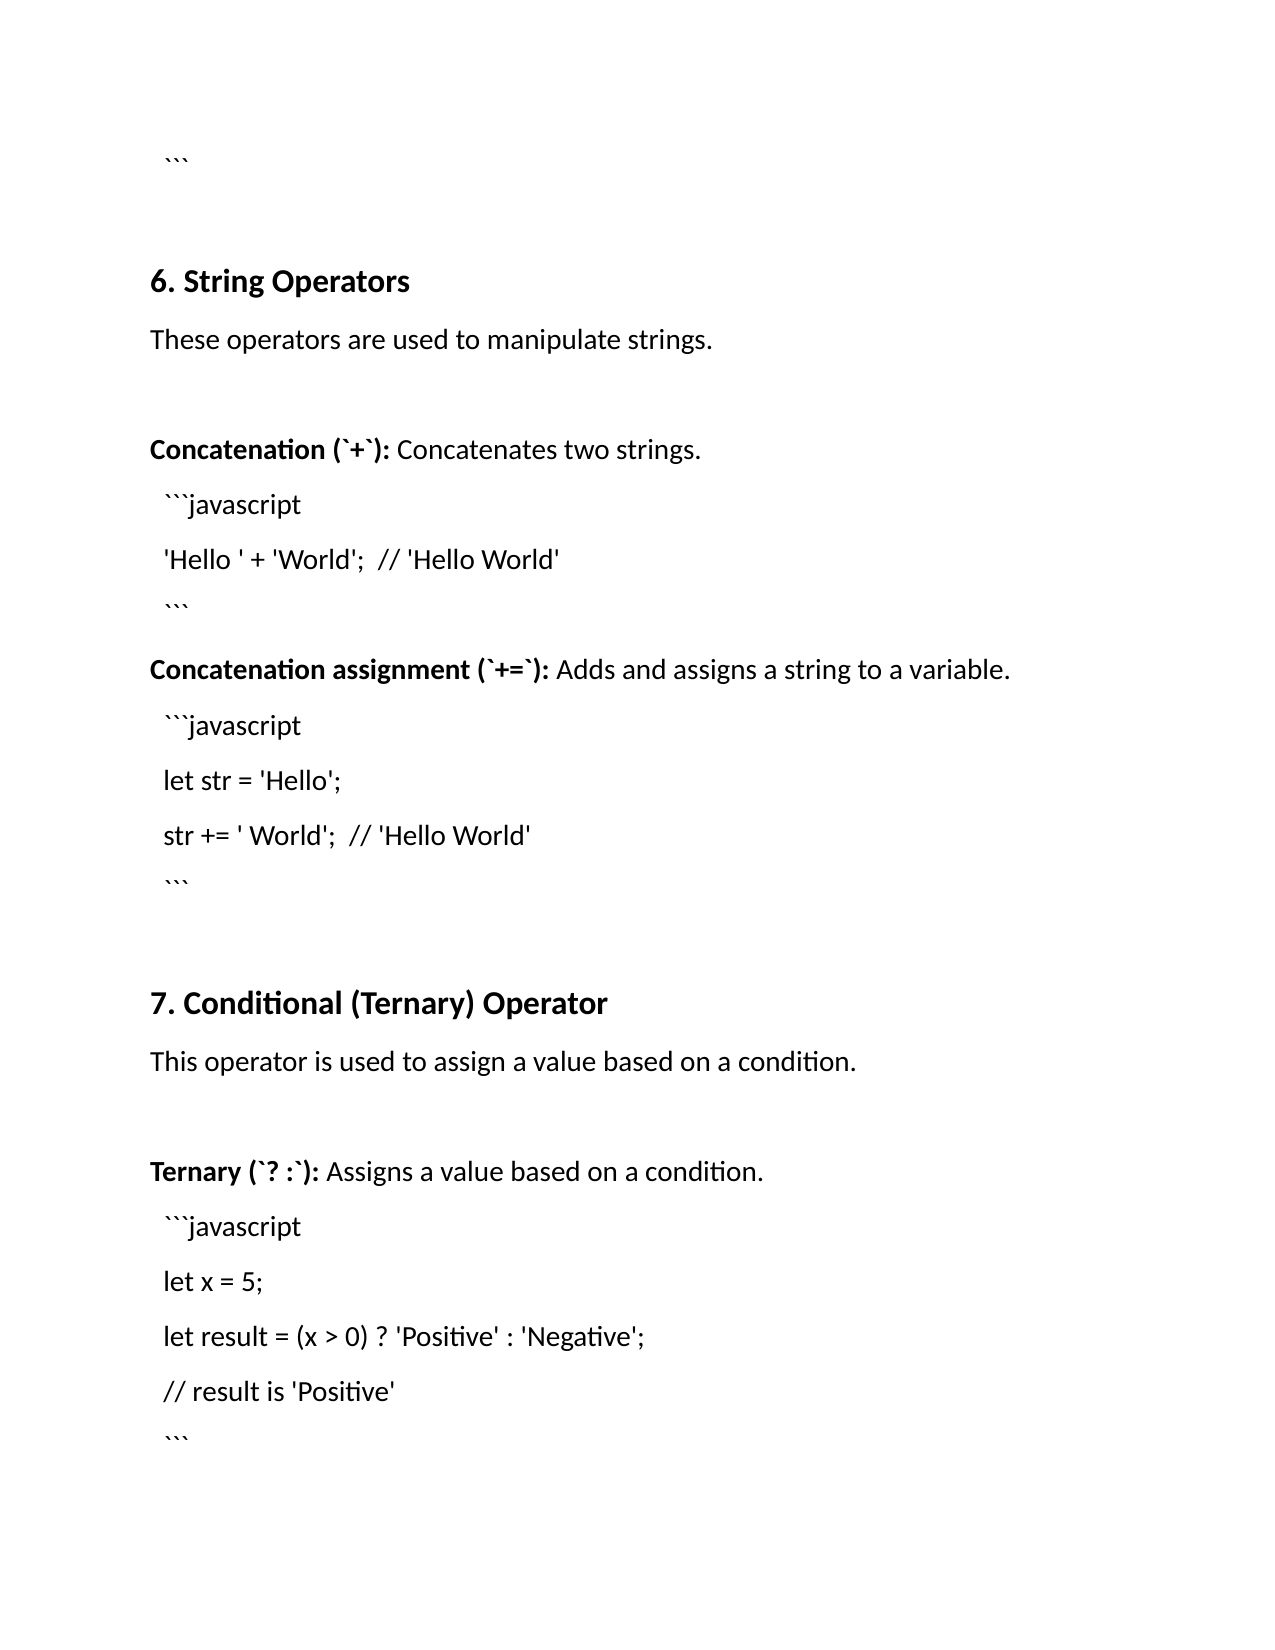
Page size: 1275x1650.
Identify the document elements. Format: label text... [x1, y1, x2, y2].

text This operator is used to assign a value based on a condition. [150, 1043, 1125, 1078]
text These operators are used to manipulate strings. [150, 321, 1125, 356]
text Concatenation (`+`): Concatenates two strings. [150, 431, 1125, 467]
text 7. Conditional (Ternary) Operator [150, 982, 1125, 1023]
text // result is 'Positive' [150, 1373, 1125, 1409]
text let str = 'Hello'; [150, 762, 1125, 797]
text Concatenation assignment (`+=`): Adds and assigns a string to a variable. [150, 651, 1125, 687]
text ``` [150, 596, 1125, 632]
text 'Hello ' + 'World'; // 'Hello World' [150, 541, 1125, 577]
text ``` [150, 150, 1125, 186]
text ```javascript [150, 1208, 1125, 1244]
text str += ' World'; // 'Hello World' [150, 817, 1125, 852]
text 6. String Operators [150, 260, 1125, 301]
text let result = (x > 0) ? 'Positive' : 'Negative'; [150, 1318, 1125, 1354]
text ``` [150, 1428, 1125, 1464]
text ```javascript [150, 486, 1125, 522]
text ``` [150, 872, 1125, 907]
text let x = 5; [150, 1263, 1125, 1299]
text ```javascript [150, 707, 1125, 742]
text Ternary (`? :`): Assigns a value based on a condition. [150, 1153, 1125, 1188]
